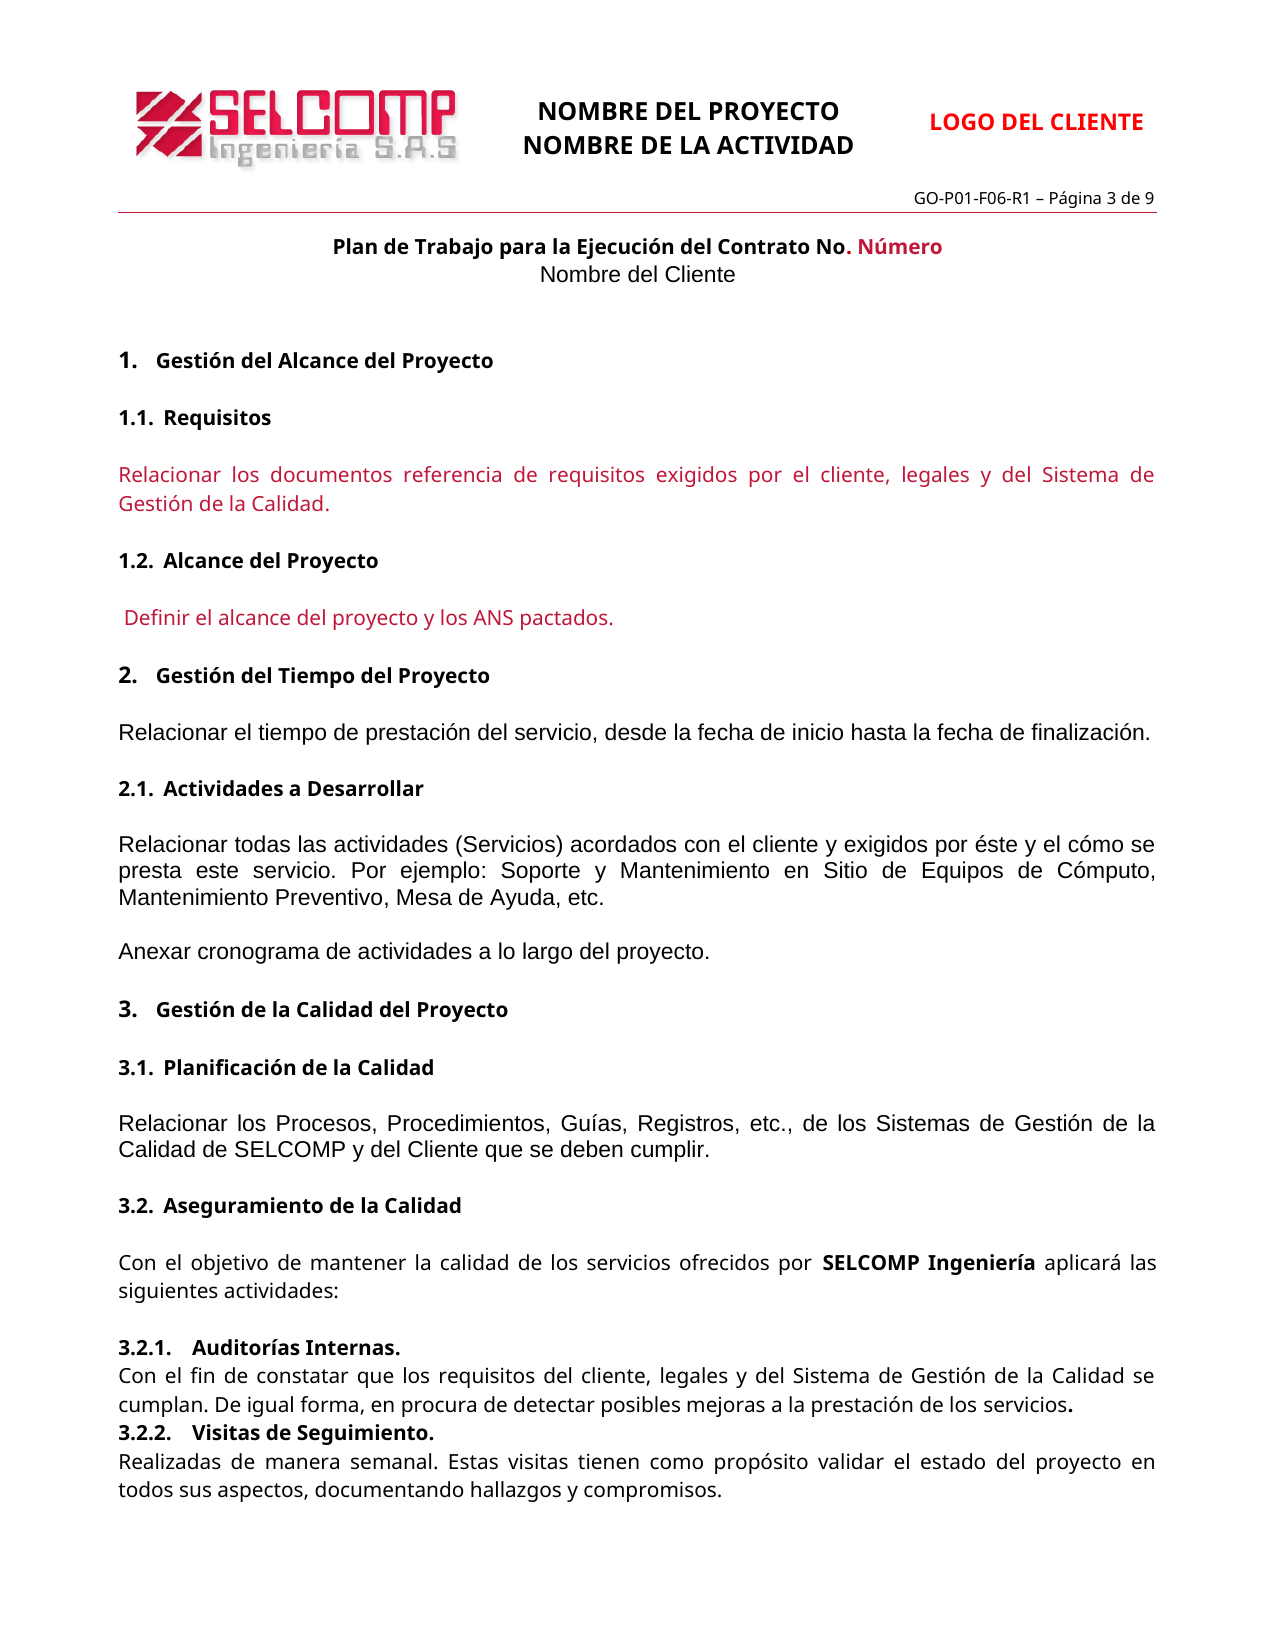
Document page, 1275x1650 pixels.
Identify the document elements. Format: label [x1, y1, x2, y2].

picture [121, 70, 471, 181]
